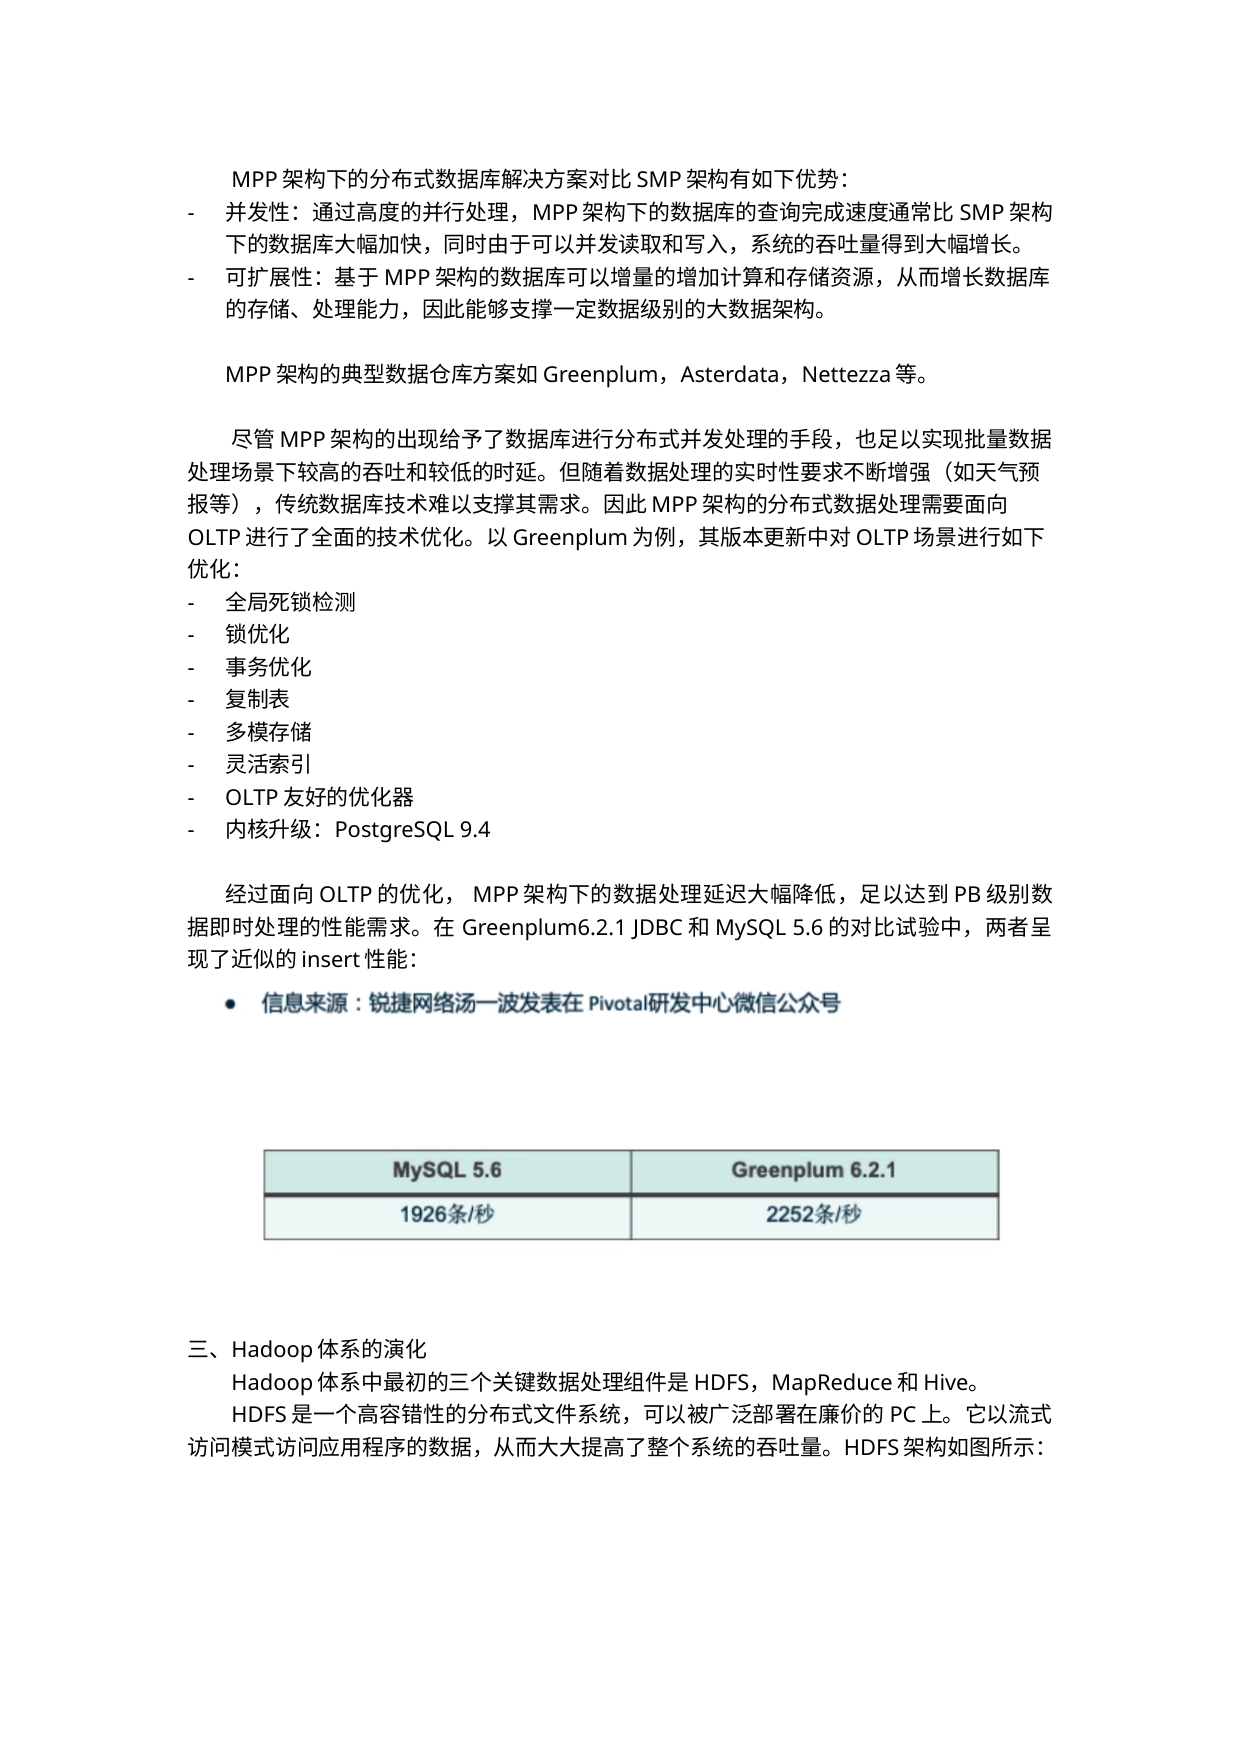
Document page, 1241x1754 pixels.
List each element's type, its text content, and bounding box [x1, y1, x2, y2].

text MPP架构下的分布式数据库解决方案对比SMP架构有如下优势： [198, 162, 1053, 194]
text HDFS是一个高容错性的分布式文件系统，可以被广泛部署在廉价的PC上。它以流式访问模式访问应用程序的数据，从而大大提高了整个系统的吞吐量。HDFS架构如图所示： [187, 1397, 1053, 1462]
list 并发性：通过高度的并行处理，MPP架构下的数据库的查询完成速度通常比SMP架构下的数据库大幅加快，同时由于可以并发读取和写入，系统的吞吐量得到大幅增长。 [187, 194, 1053, 259]
text Hadoop体系中最初的三个关键数据处理组件是HDFS，MapReduce和Hive。 [187, 1364, 1053, 1397]
list OLTP友好的优化器 [187, 779, 1053, 812]
list 内核升级：PostgreSQL 9.4 [187, 812, 1053, 844]
list 可扩展性：基于MPP架构的数据库可以增量的增加计算和存储资源，从而增长数据库的存储、处理能力，因此能够支撑一定数据级别的大数据架构。 [187, 259, 1053, 324]
list 全局死锁检测 [187, 584, 1053, 617]
text 尽管MPP架构的出现给予了数据库进行分布式并发处理的手段，也足以实现批量数据处理场景下较高的吞吐和较低的时延。但随着数据处理的实时性要求不断增强（如天气预报等），传统数据库技术难以支撑其需求。因此MPP架构的分布式数据处理需要面向OLTP进行了全面的技术优化。以Greenplum为例，其版本更新中对OLTP场景进行如下优化： [187, 422, 1053, 584]
list 事务优化 [187, 649, 1053, 682]
text 三、Hadoop体系的演化 [187, 1332, 1053, 1364]
list 灵活索引 [187, 747, 1053, 779]
list 复制表 [187, 682, 1053, 714]
list 多模存储 [187, 714, 1053, 747]
picture [187, 974, 1053, 1294]
list 锁优化 [187, 617, 1053, 649]
text MPP架构的典型数据仓库方案如Greenplum，Asterdata，Nettezza等。 [187, 357, 1053, 389]
text 经过面向OLTP的优化， MPP架构下的数据处理延迟大幅降低，足以达到PB级别数据即时处理的性能需求。在Greenplum6.2.1 JDBC和MySQL 5.6的对比试验中，两者呈现了近似的insert性能： [187, 877, 1053, 974]
